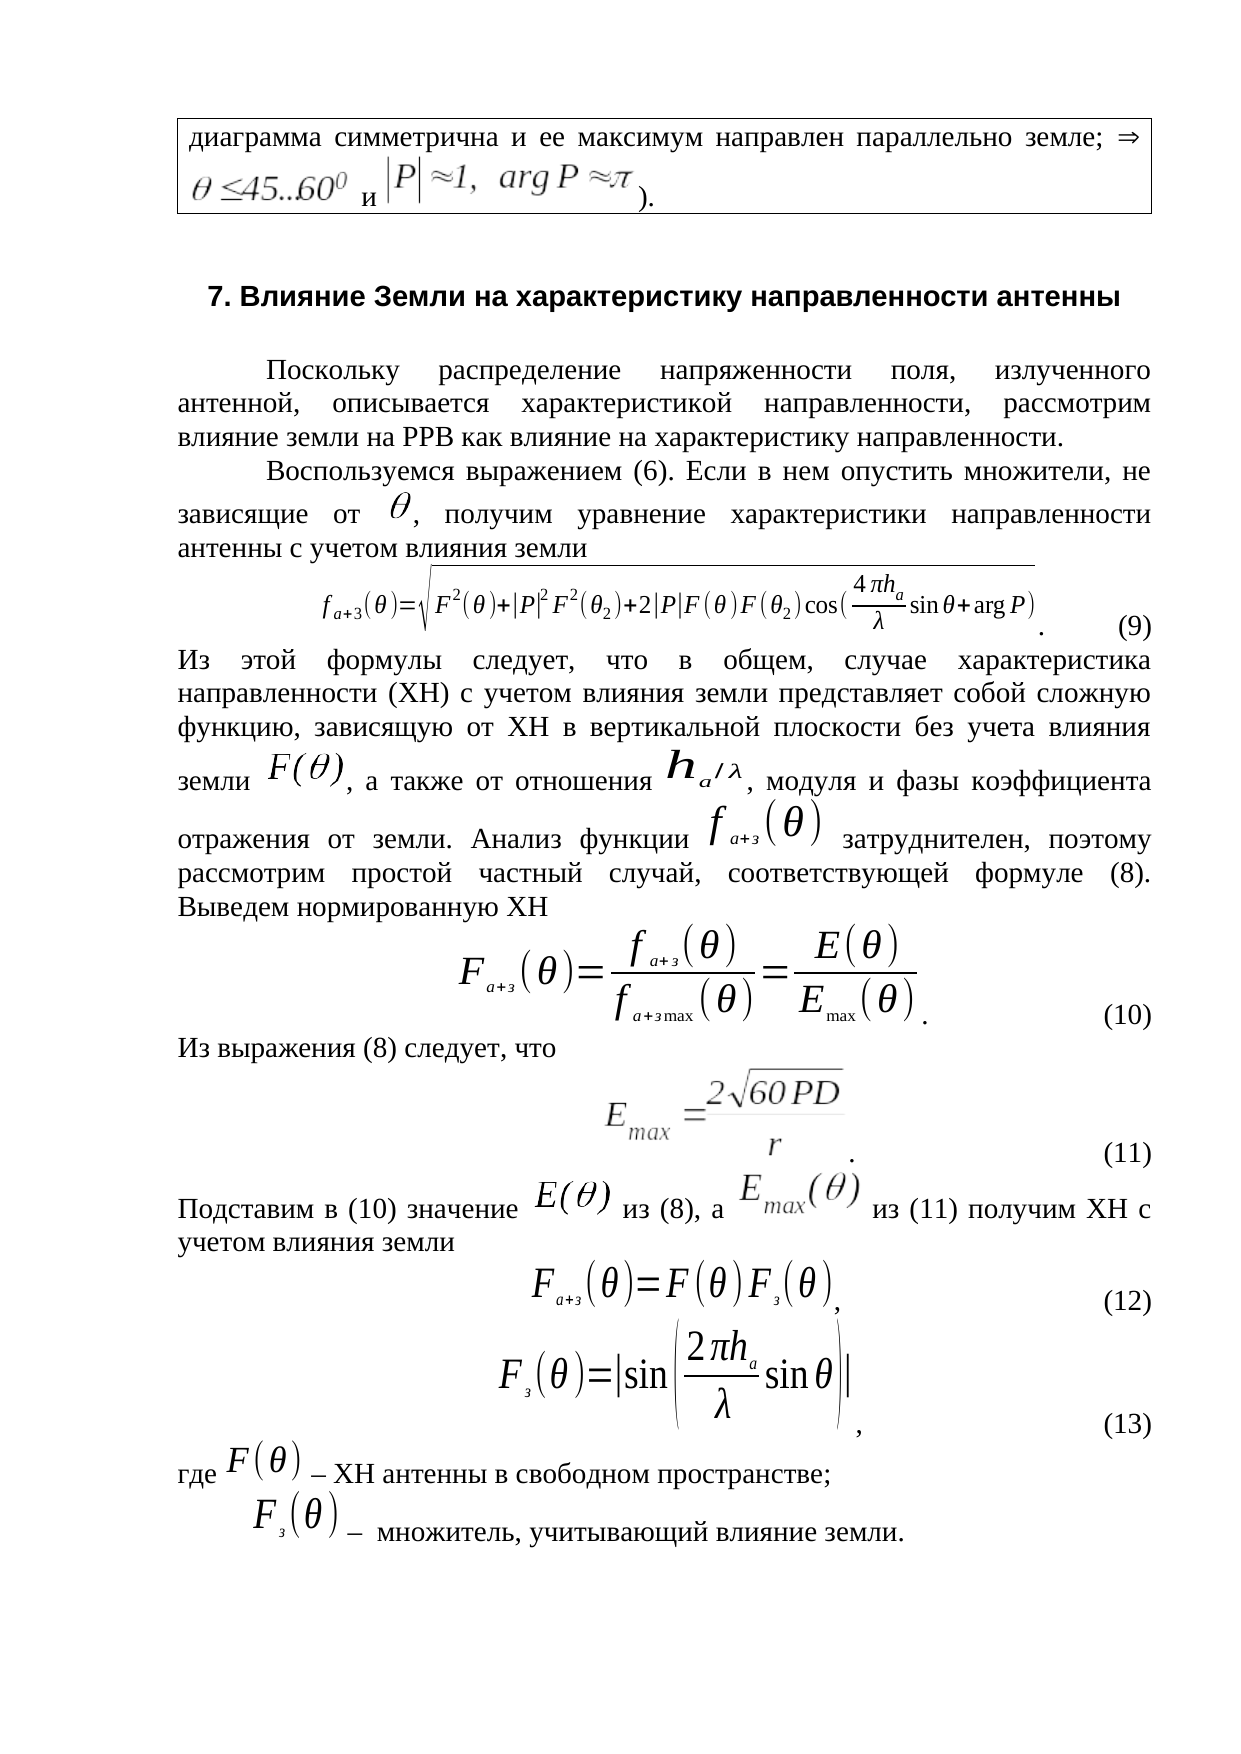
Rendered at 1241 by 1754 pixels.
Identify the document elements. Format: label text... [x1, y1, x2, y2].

text . (10) [177, 922, 1152, 1031]
text Из выражения (8) следует, что [177, 1031, 1152, 1064]
text – множитель, учитывающий влияние земли. [177, 1490, 1152, 1548]
subtitle 7. Влияние Земли на характеристику направленности антенны [177, 279, 1152, 312]
text Воспользуемся выражением (6). Если в нем опустить множители, не зависящие от , получим уравнение характеристики направленности антенны с учетом влияния земли [177, 453, 1152, 563]
text . (11) [177, 1064, 1152, 1168]
text где – ХН антенны в свободном пространстве; [177, 1439, 1152, 1490]
text , (13) [177, 1316, 1152, 1439]
text Из этой формулы следует, что в общем, случае характеристика направленности (ХН) с учетом влияния земли представляет собой сложную функцию, зависящую от ХН в вертикальной плоскости без учета влияния земли , а также от отношения , модуля и фазы коэффициента отражения от земли. Анализ функции затруднителен, поэтому рассмотрим простой частный случай, соответствующей формуле (8). Выведем нормированную ХН [177, 642, 1152, 922]
text , (12) [177, 1258, 1152, 1316]
text Поскольку распределение напряженности поля, излученного антенной, описывается характеристикой направленности, рассмотрим влияние земли на РРВ как влияние на характеристику направленности. [177, 352, 1152, 453]
text . (9) [177, 563, 1152, 642]
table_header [178, 119, 1151, 213]
text Подставим в (10) значение из (8), а из (11) получим ХН с учетом влияния земли [177, 1168, 1152, 1258]
